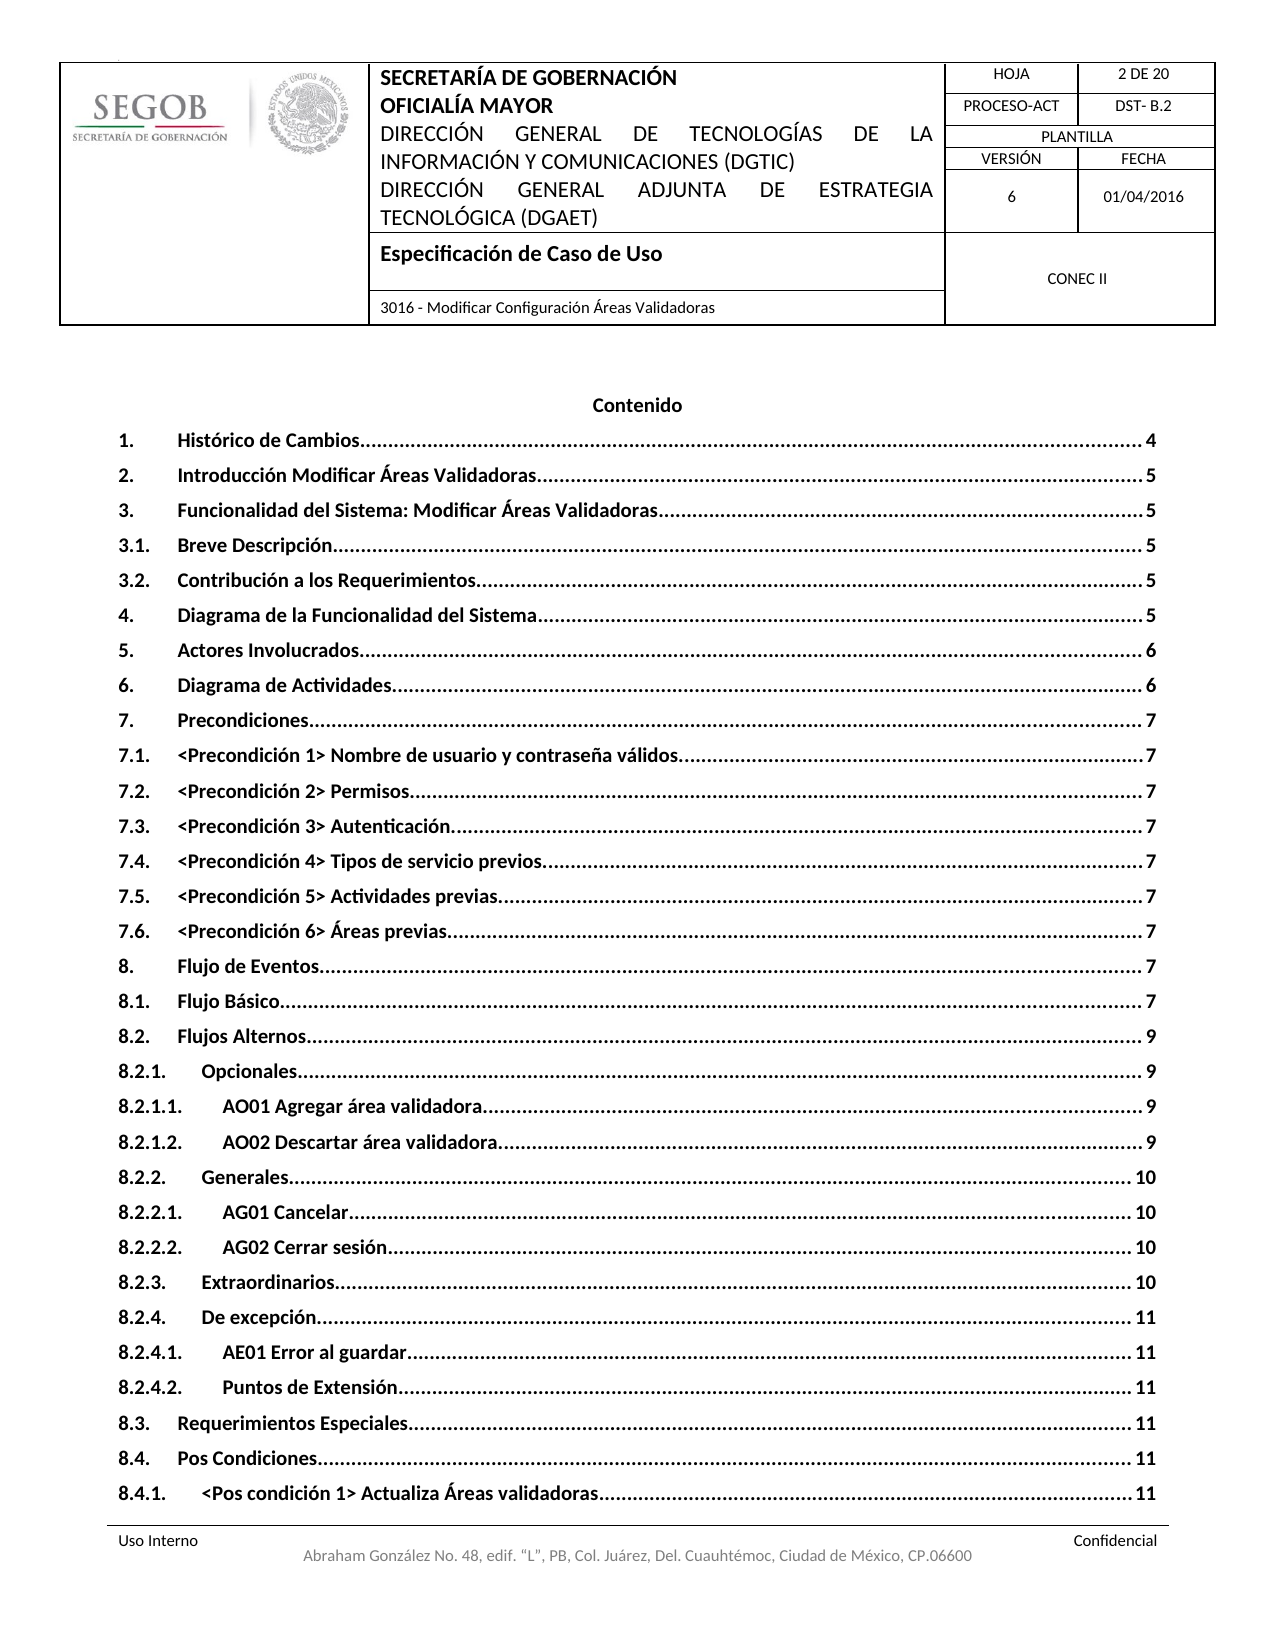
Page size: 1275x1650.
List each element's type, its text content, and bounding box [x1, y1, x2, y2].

text 7.1. <Precondición 1> Nombre de usuario y contraseña válidos. 7 [118, 743, 1157, 768]
text 7. Precondiciones 7 [118, 708, 1157, 733]
text 7.6. <Precondición 6> Áreas previas. 7 [118, 918, 1157, 944]
title Contenido [118, 392, 1157, 418]
text 2. Introducción Modificar Áreas Validadoras 5 [118, 462, 1157, 487]
text 1. Histórico de Cambios 4 [118, 427, 1157, 452]
text 8.1. Flujo Básico 7 [118, 988, 1157, 1014]
text 7.2. <Precondición 2> Permisos. 7 [118, 778, 1157, 803]
text 7.3. <Precondición 3> Autenticación. 7 [118, 813, 1157, 838]
text 3.2. Contribución a los Requerimientos. 5 [118, 567, 1157, 593]
text 8.2.1.2. AO02 Descartar área validadora. 9 [118, 1129, 1157, 1154]
text 8.2.4.2. Puntos de Extensión 11 [118, 1374, 1157, 1400]
text 8.2.4.1. AE01 Error al guardar. 11 [118, 1339, 1157, 1365]
text 8.2.2.1. AG01 Cancelar 10 [118, 1199, 1157, 1224]
text 7.4. <Precondición 4> Tipos de servicio previos. 7 [118, 848, 1157, 873]
text 8.4.1. <Pos condición 1> Actualiza Áreas validadoras 11 [118, 1480, 1157, 1505]
text 8.2.4. De excepción 11 [118, 1304, 1157, 1330]
text 8.2.2.2. AG02 Cerrar sesión 10 [118, 1234, 1157, 1259]
text 7.5. <Precondición 5> Actividades previas. 7 [118, 883, 1157, 908]
text 8.2.1.1. AO01 Agregar área validadora. 9 [118, 1094, 1157, 1119]
text 3.1. Breve Descripción. 5 [118, 532, 1157, 557]
text 8.2.3. Extraordinarios 10 [118, 1269, 1157, 1295]
picture [72, 71, 353, 175]
text 4. Diagrama de la Funcionalidad del Sistema 5 [118, 602, 1157, 628]
text 8.2.1. Opcionales 9 [118, 1059, 1157, 1084]
text 8.2.2. Generales 10 [118, 1164, 1157, 1189]
text 6. Diagrama de Actividades 6 [118, 672, 1157, 698]
text 8.2. Flujos Alternos 9 [118, 1023, 1157, 1049]
text 8. Flujo de Eventos 7 [118, 953, 1157, 979]
text 8.4. Pos Condiciones 11 [118, 1445, 1157, 1470]
text 5. Actores Involucrados 6 [118, 637, 1157, 663]
text 8.3. Requerimientos Especiales 11 [118, 1410, 1157, 1435]
text 3. Funcionalidad del Sistema: Modificar Áreas Validadoras 5 [118, 497, 1157, 522]
